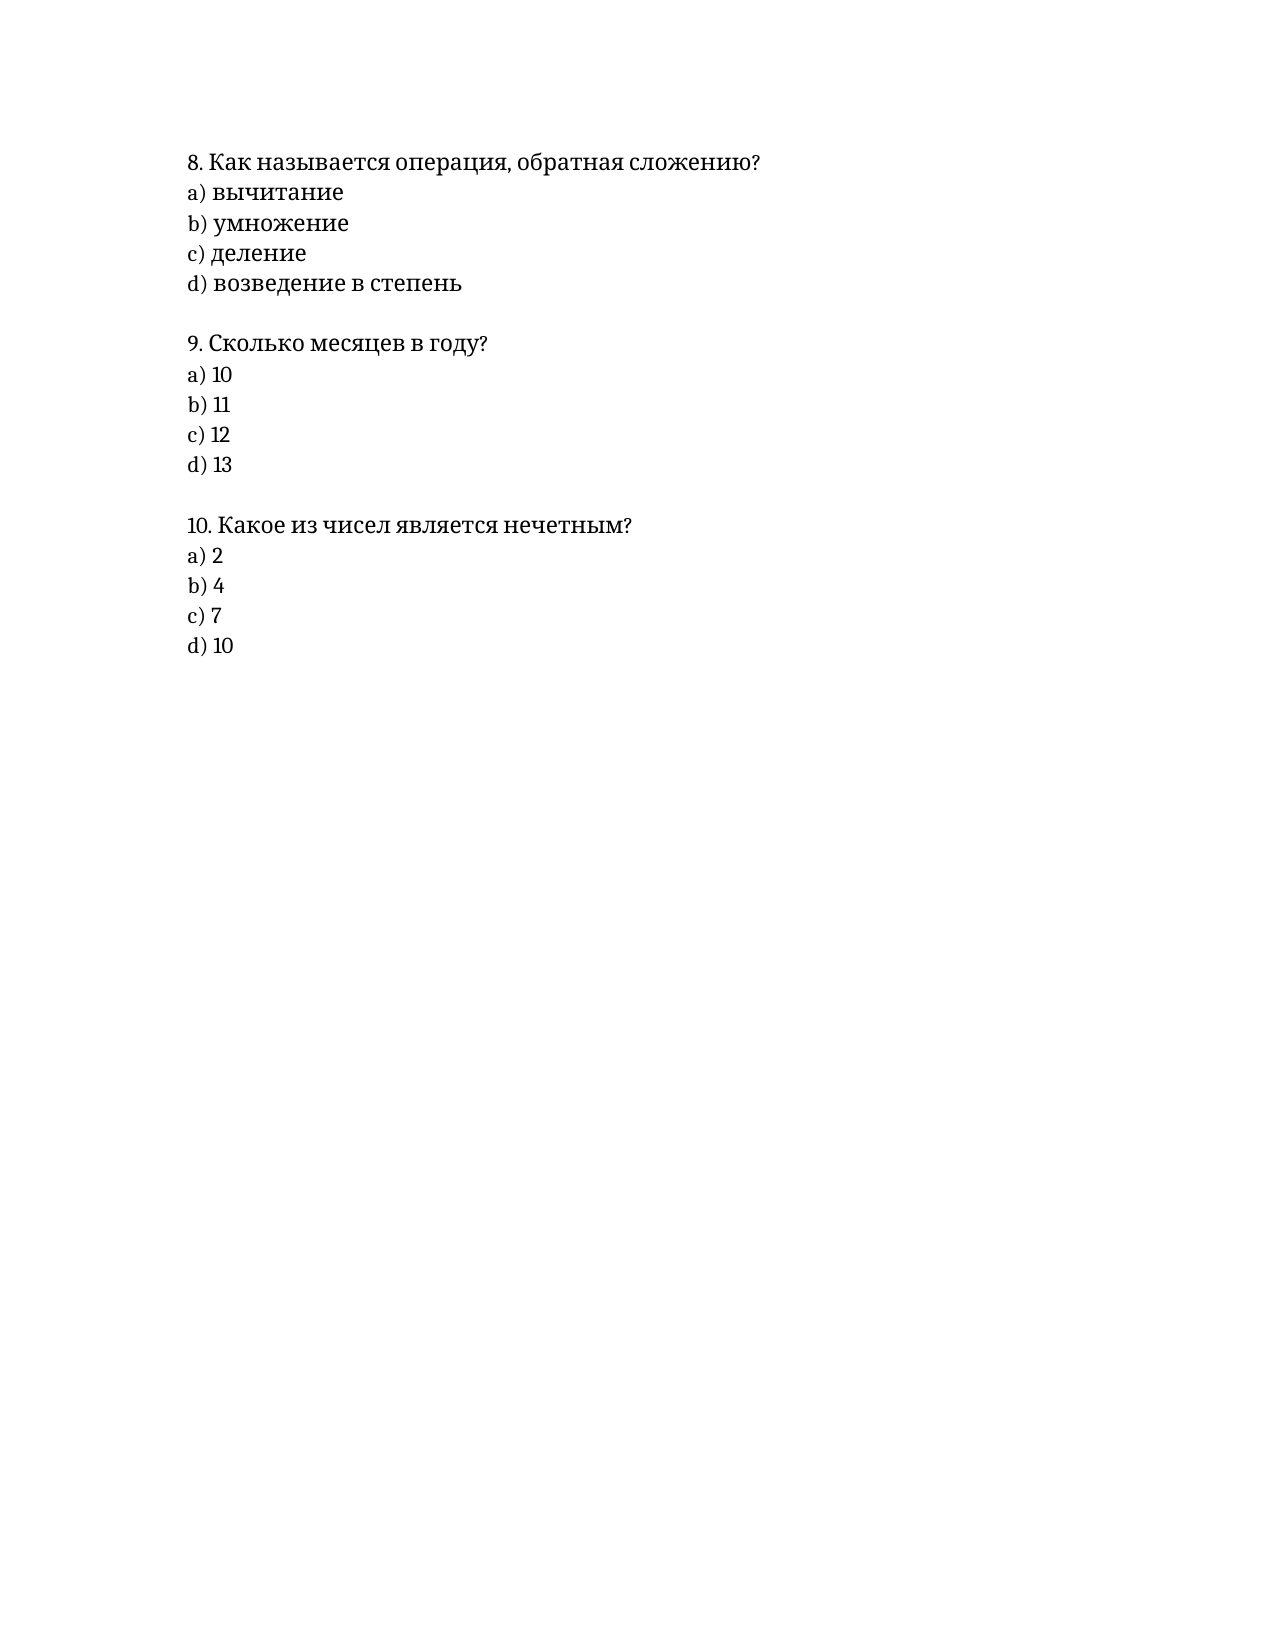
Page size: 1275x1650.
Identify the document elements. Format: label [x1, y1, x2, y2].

text [187, 150, 1087, 660]
